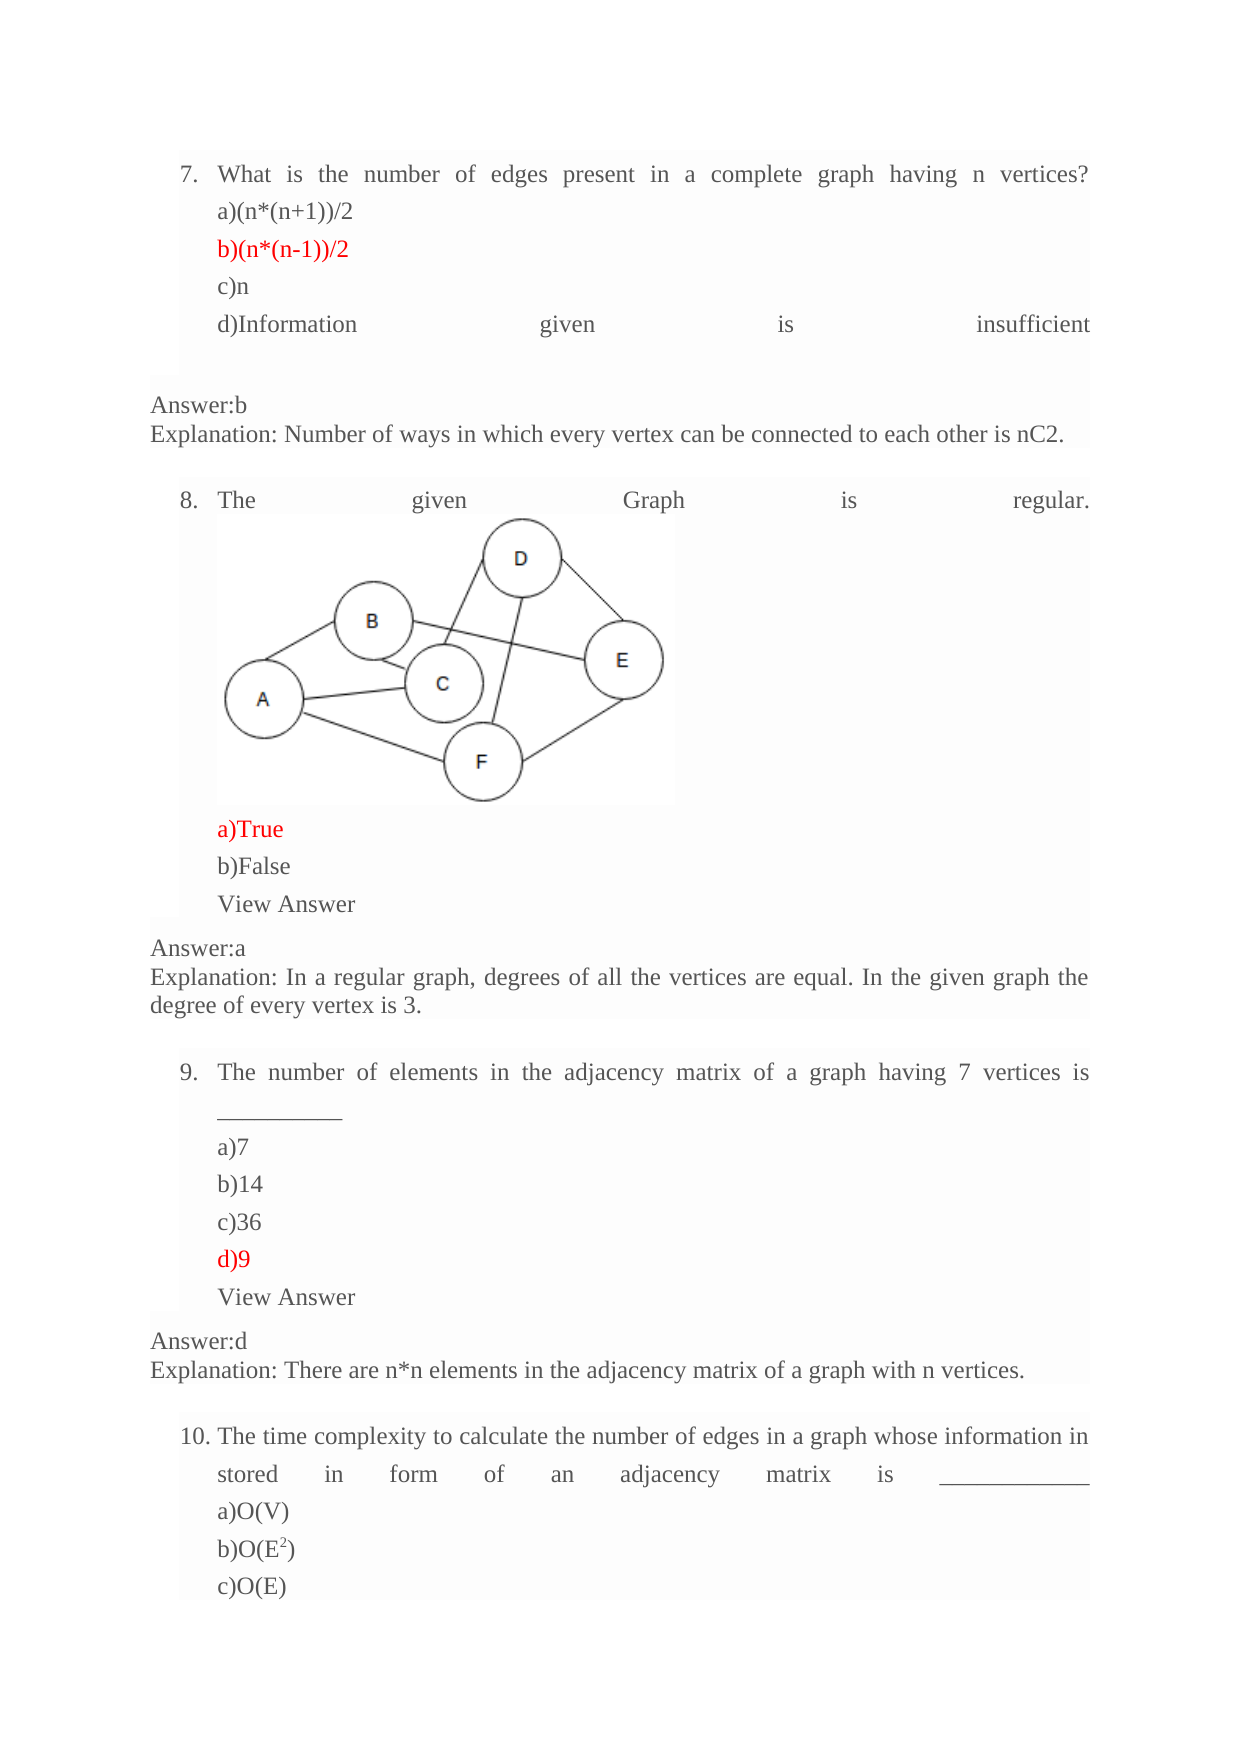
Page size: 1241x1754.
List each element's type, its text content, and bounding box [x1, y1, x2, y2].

text Answer:a Explanation: In a regular graph, degrees of all the vertices are equal. In the given graph the degree of every vertex is 3. [150, 933, 1090, 1019]
list What is the number of edges present in a complete graph having n vertices? a)(n*(n+1))/2 b)(n*(n-1))/2 c)n d)Information given is insufficient [179, 150, 1090, 375]
list The number of elements in the adjacency matrix of a graph having 7 vertices is __________ a)7 b)14 c)36 d)9 View Answer [179, 1048, 1090, 1311]
text Answer:b Explanation: Number of ways in which every vertex can be connected to each other is nC2. [150, 391, 1090, 448]
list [179, 1412, 1090, 1600]
picture [217, 514, 675, 805]
text Answer:d Explanation: There are n*n elements in the adjacency matrix of a graph with n vertices. [150, 1326, 1090, 1384]
